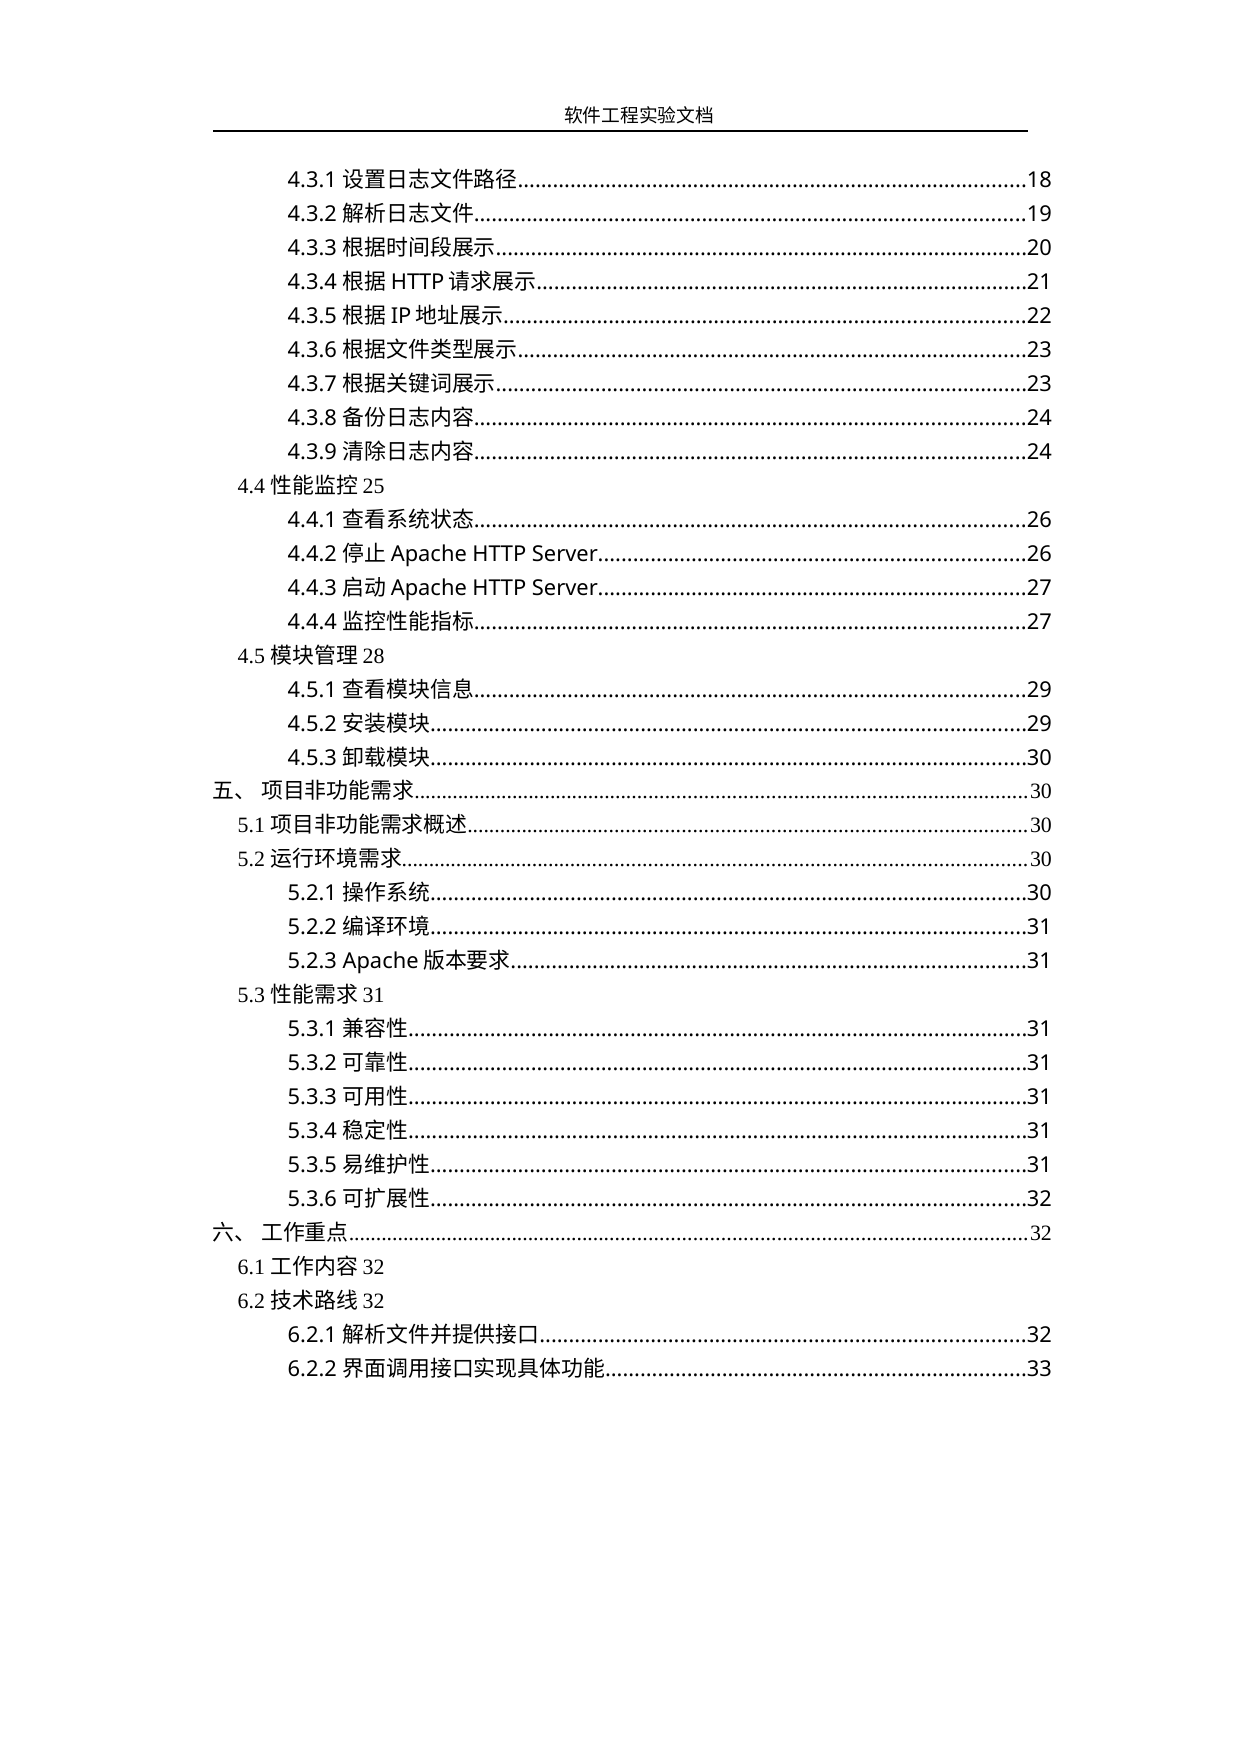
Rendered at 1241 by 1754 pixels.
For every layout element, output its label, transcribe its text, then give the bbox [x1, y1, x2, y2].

text 6.2.2 界面调用接口实现具体功能 33 [287, 1350, 1053, 1384]
text 4.3.6 根据文件类型展示 23 [287, 331, 1053, 365]
text 4.3.5 根据IP地址展示 22 [287, 297, 1053, 331]
text 4.4.4 监控性能指标 27 [287, 603, 1053, 637]
text 4.3.1 设置日志文件路径 18 [287, 161, 1053, 195]
text 5.3.4 稳定性 31 [287, 1112, 1053, 1146]
text 4.4 性能监控 25 [237, 467, 1053, 501]
text 5.3.2 可靠性 31 [287, 1044, 1053, 1078]
text 4.5 模块管理 28 [237, 637, 1053, 671]
text 6.2.1 解析文件并提供接口 32 [287, 1316, 1053, 1350]
text 5.2.2 编译环境 31 [287, 908, 1053, 942]
text 6.1 工作内容 32 [237, 1248, 1053, 1282]
text 5.3.5 易维护性 31 [287, 1146, 1053, 1180]
text 4.4.3 启动Apache HTTP Server 27 [287, 569, 1053, 603]
text 4.4.1 查看系统状态 26 [287, 501, 1053, 535]
text 5.3.6 可扩展性 32 [287, 1180, 1053, 1214]
text 4.5.3 卸载模块 30 [287, 738, 1053, 772]
text 五、 项目非功能需求 30 [212, 772, 1053, 806]
text 6.2 技术路线 32 [237, 1282, 1053, 1316]
text 4.5.2 安装模块 29 [287, 704, 1053, 738]
text 5.3.1 兼容性 31 [287, 1010, 1053, 1044]
text 5.2 运行环境需求 30 [237, 840, 1053, 874]
text 4.3.9 清除日志内容 24 [287, 433, 1053, 467]
text 5.3 性能需求 31 [237, 976, 1053, 1010]
text 5.2.3 Apache版本要求 31 [287, 942, 1053, 976]
text 4.3.4 根据HTTP请求展示 21 [287, 263, 1053, 297]
text 4.3.8 备份日志内容 24 [287, 399, 1053, 433]
text 5.2.1 操作系统 30 [287, 874, 1053, 908]
text 4.3.7 根据关键词展示 23 [287, 365, 1053, 399]
text 4.5.1 查看模块信息 29 [287, 671, 1053, 704]
text 4.3.3 根据时间段展示 20 [287, 229, 1053, 263]
text 5.3.3 可用性 31 [287, 1078, 1053, 1112]
text 4.3.2 解析日志文件 19 [287, 195, 1053, 229]
text 5.1 项目非功能需求概述 30 [237, 806, 1053, 840]
text 4.4.2 停止Apache HTTP Server 26 [287, 535, 1053, 569]
text 六、 工作重点 32 [212, 1214, 1053, 1248]
